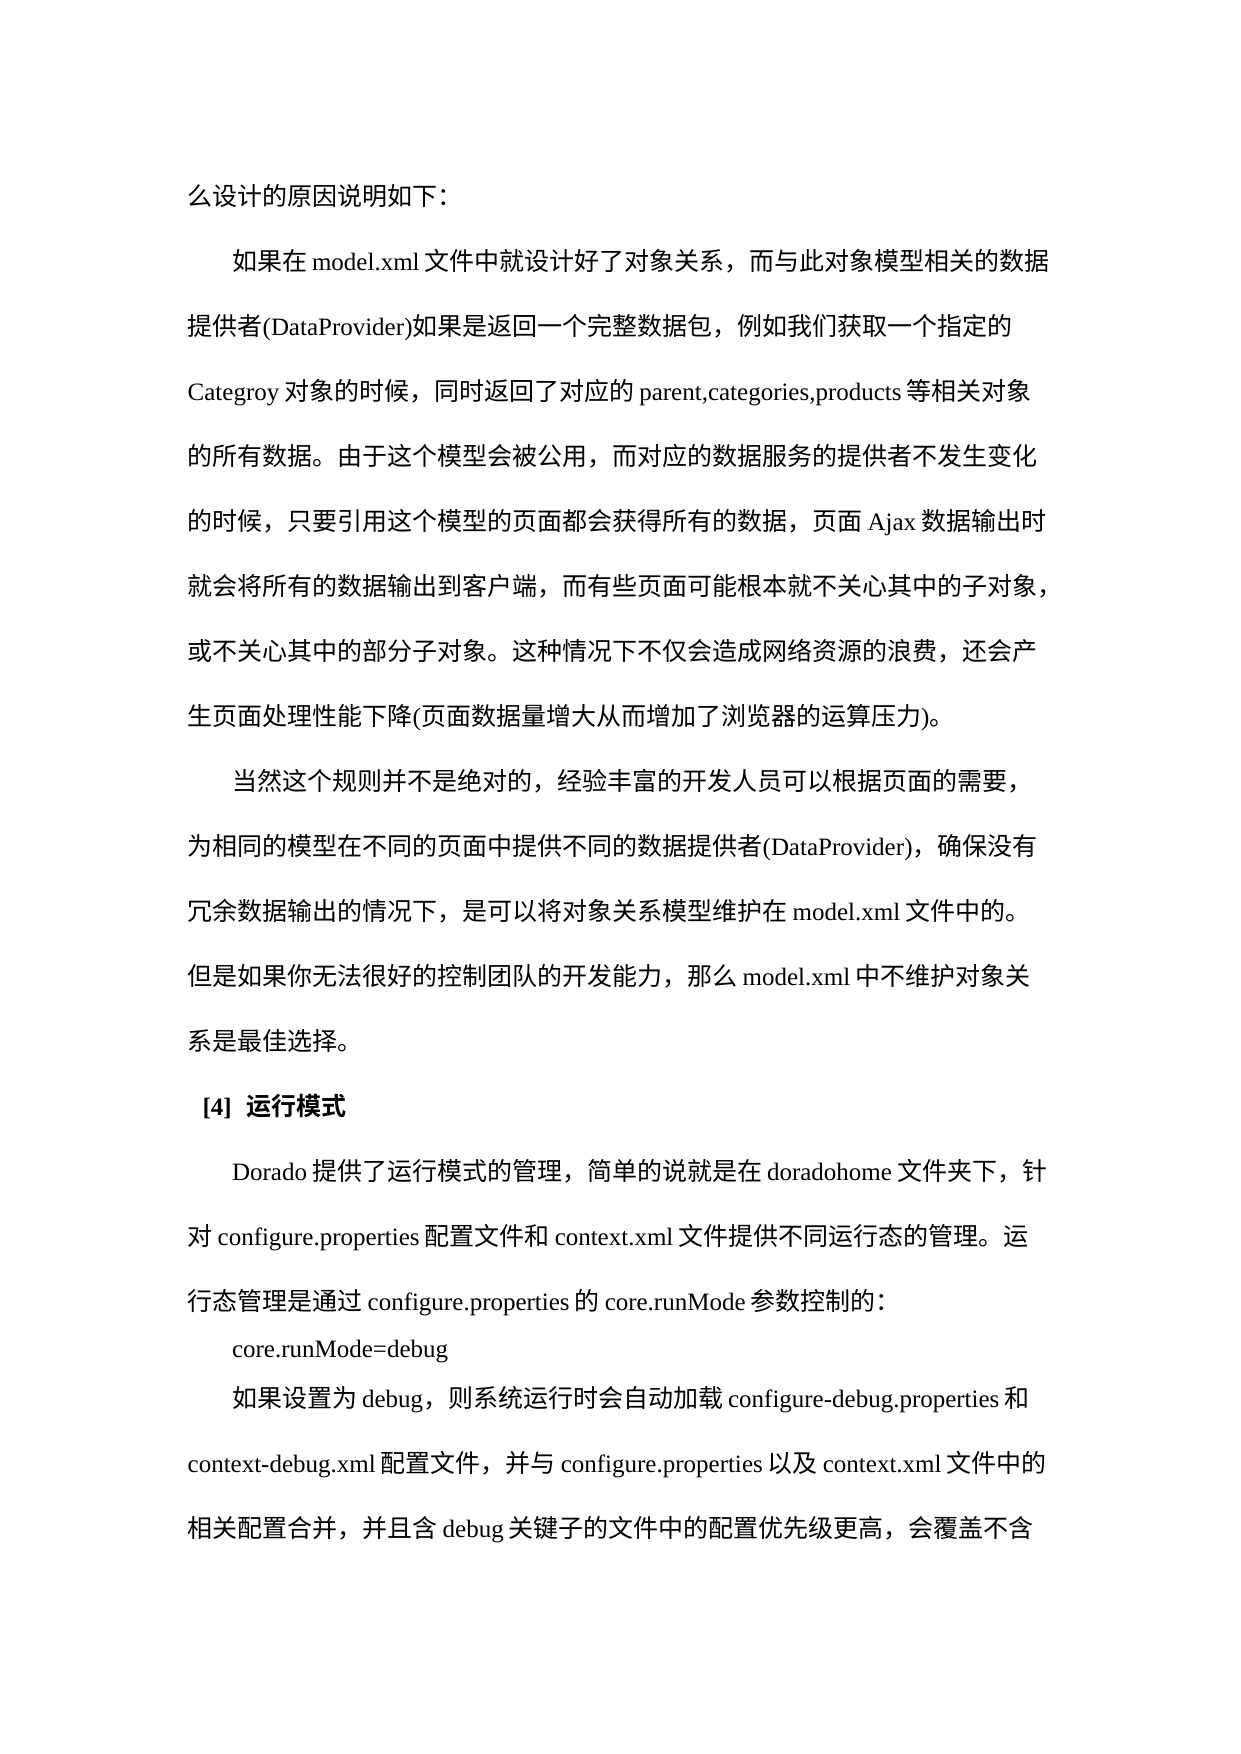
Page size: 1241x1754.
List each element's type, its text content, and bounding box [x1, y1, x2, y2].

list 运行模式 [202, 1072, 1053, 1137]
list core.runMode=debug [187, 1332, 1053, 1364]
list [187, 162, 1053, 227]
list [187, 1364, 1053, 1559]
list 如果在model.xml文件中就设计好了对象关系，而与此对象模型相关的数据提供者(DataProvider)如果是返回一个完整数据包，例如我们获取一个指定的Categroy对象的时候，同时返回了对应的parent,categories,products等相关对象的所有数据。由于这个模型会被公用，而对应的数据服务的提供者不发生变化的时候，只要引用这个模型的页面都会获得所有的数据，页面Ajax数据输出时就会将所有的数据输出到客户端，而有些页面可能根本就不关心其中的子对象，或不关心其中的部分子对象。这种情况下不仅会造成网络资源的浪费，还会产生页面处理性能下降(页面数据量增大从而增加了浏览器的运算压力)。 [187, 227, 1053, 747]
list Dorado提供了运行模式的管理，简单的说就是在doradohome文件夹下，针对configure.properties配置文件和context.xml文件提供不同运行态的管理。运行态管理是通过configure.properties的core.runMode参数控制的： [187, 1137, 1053, 1332]
list 当然这个规则并不是绝对的，经验丰富的开发人员可以根据页面的需要，为相同的模型在不同的页面中提供不同的数据提供者(DataProvider)，确保没有冗余数据输出的情况下，是可以将对象关系模型维护在model.xml文件中的。但是如果你无法很好的控制团队的开发能力，那么model.xml中不维护对象关系是最佳选择。 [187, 747, 1053, 1072]
